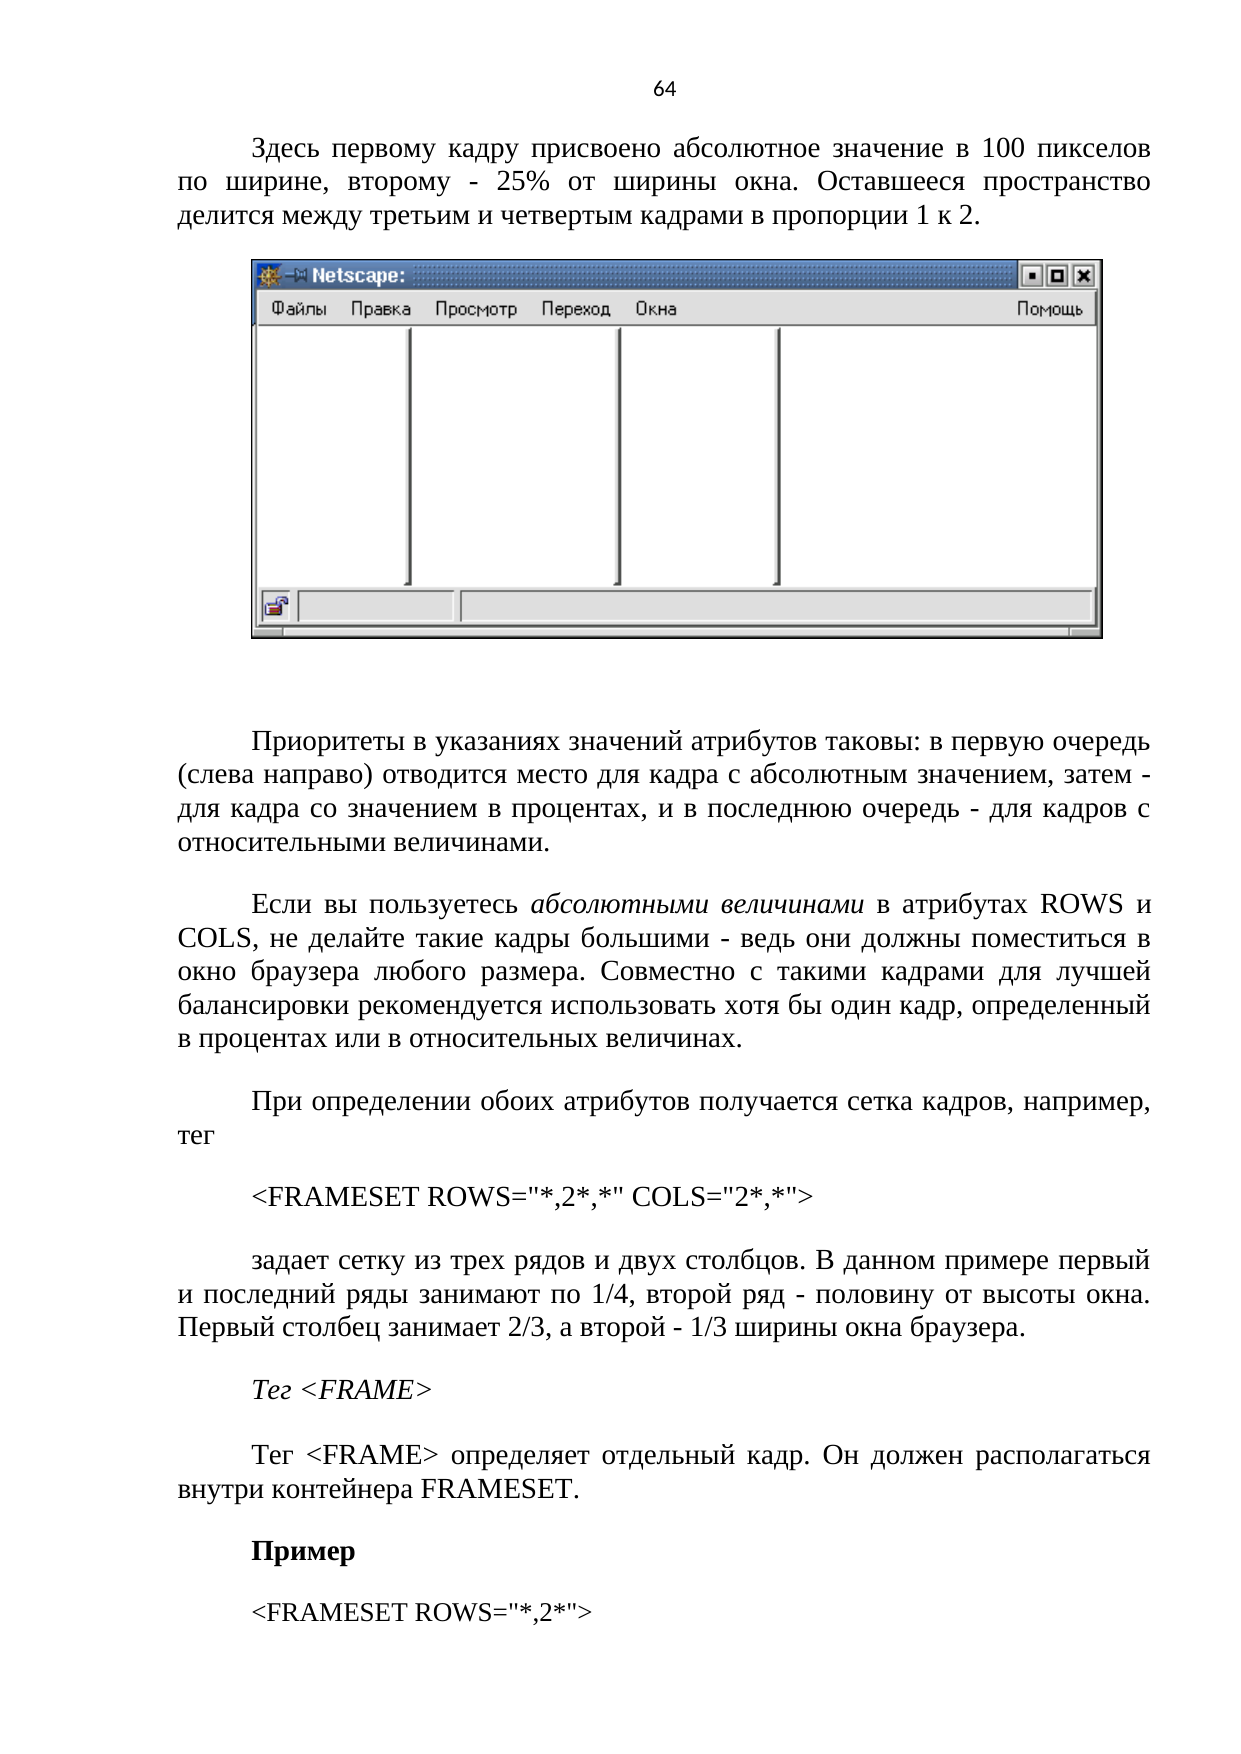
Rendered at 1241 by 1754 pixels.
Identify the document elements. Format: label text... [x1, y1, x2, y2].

subtitle Тег <FRAME> [177, 1372, 1152, 1406]
text Если вы пользуетесь абсолютными величинами в атрибутах ROWS и COLS, не делайте такие кадры большими - ведь они должны поместиться в окно браузера любого размера. Совместно с такими кадрами для лучшей балансировки рекомендуется использовать хотя бы один кадр, определенный в процентах или в относительных величинах. [177, 886, 1152, 1054]
text <FRAMESET ROWS="*,2*,*" COLS="2*,*"> [177, 1179, 1152, 1213]
text Пример [177, 1533, 1152, 1567]
text Тег <FRAME> определяет отдельный кадр. Он должен располагаться внутри контейнера FRAMESET. [177, 1437, 1152, 1504]
text <FRAMESET ROWS="*,2*"> [177, 1596, 1152, 1627]
text При определении обоих атрибутов получается сетка кадров, например, тег [177, 1083, 1152, 1150]
picture [251, 259, 1103, 639]
text Здесь первому кадру присвоено абсолютное значение в 100 пикселов по ширине, второму - 25% от ширины окна. Оставшееся пространство делится между третьим и четвертым кадрами в пропорции 1 к 2. [177, 130, 1152, 230]
text задает сетку из трех рядов и двух столбцов. В данном примере первый и последний ряды занимают по 1/4, второй ряд - половину от высоты окна. Первый столбец занимает 2/3, а второй - 1/3 ширины окна браузера. [177, 1242, 1152, 1343]
text Приоритеты в указаниях значений атрибутов таковы: в первую очередь (слева направо) отводится место для кадра с абсолютным значением, затем - для кадра со значением в процентах, и в последнюю очередь - для кадров с относительными величинами. [177, 723, 1152, 857]
